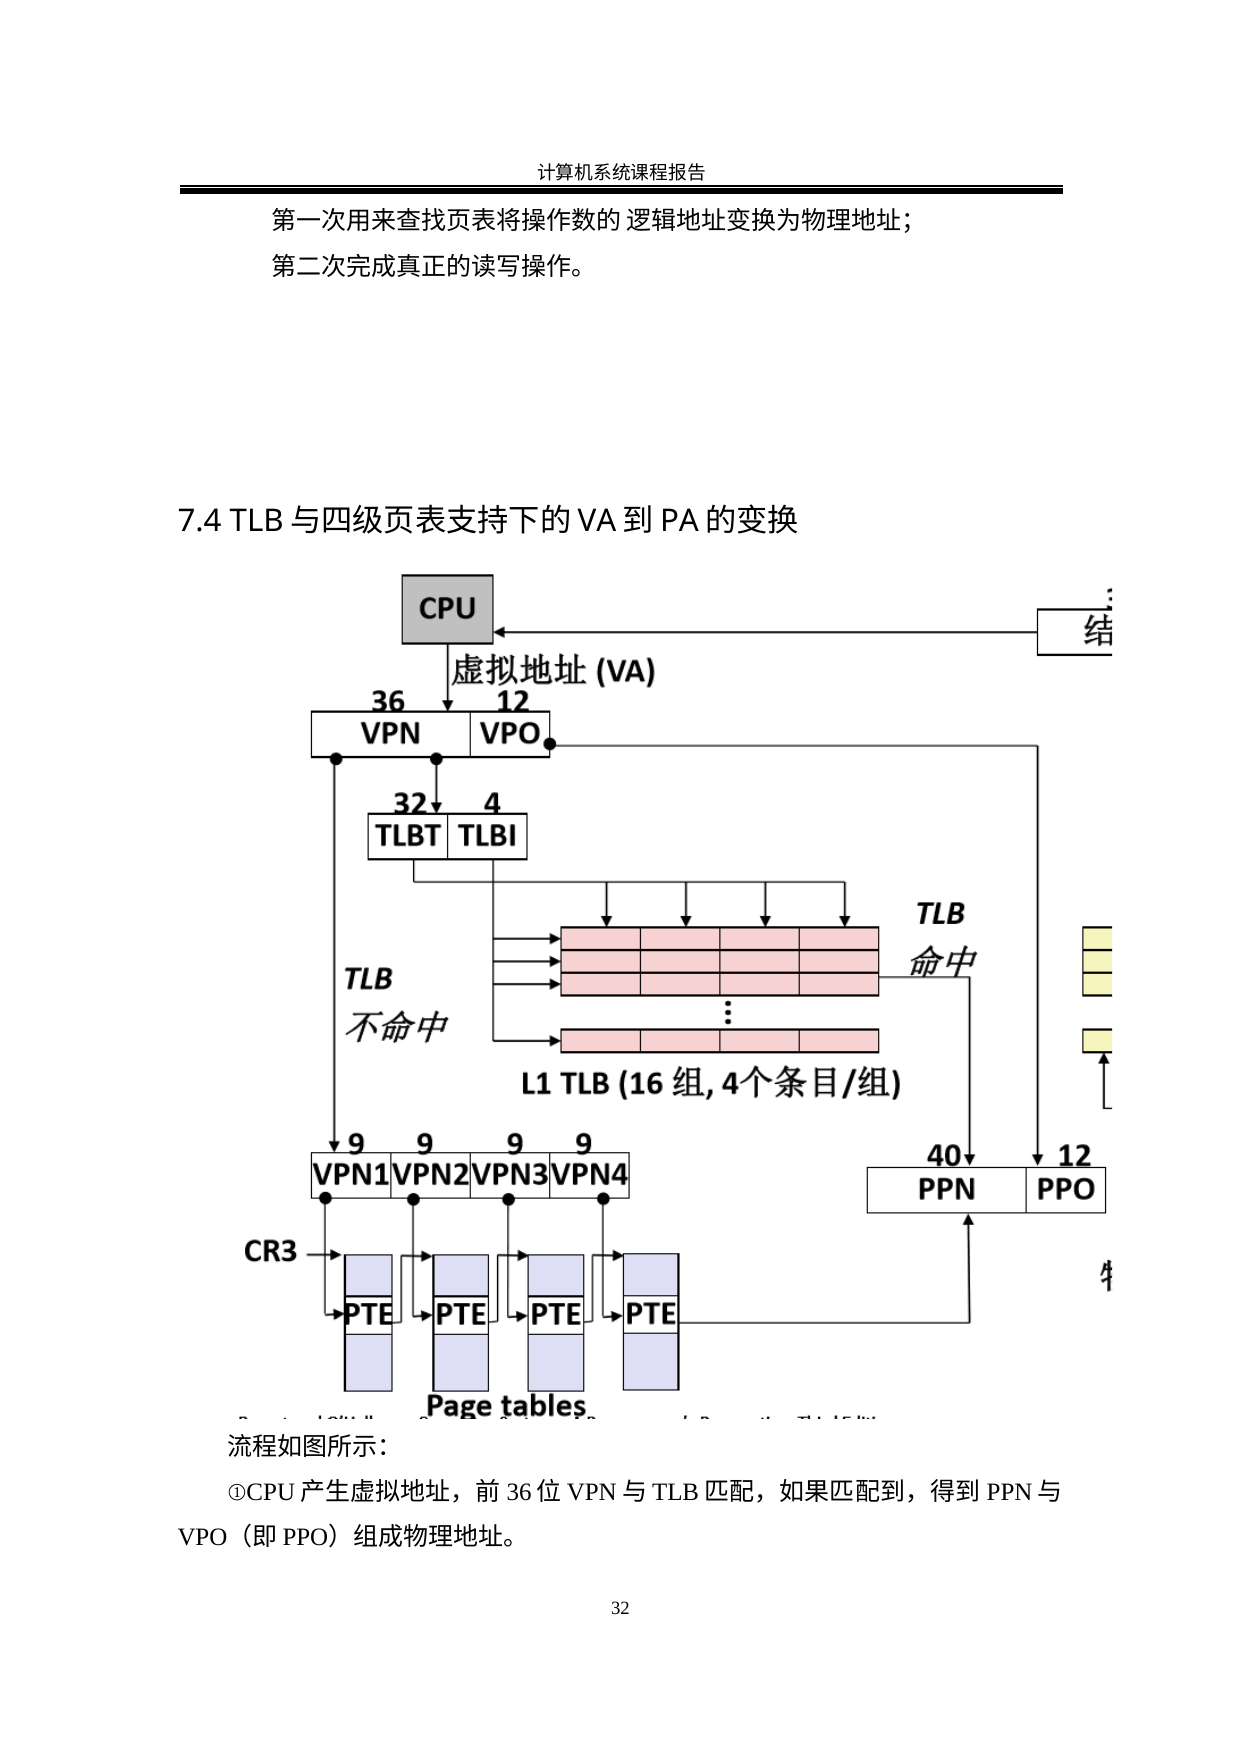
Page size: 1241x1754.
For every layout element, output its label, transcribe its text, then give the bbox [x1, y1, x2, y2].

text 流程如图所示： [177, 1426, 1063, 1462]
text 第一次用来查找页表将操作数的 逻辑地址变换为物理地址； [177, 201, 1063, 237]
text ①CPU产生虚拟地址，前36位VPN与TLB匹配，如果匹配到，得到PPN与VPO（即PPO）组成物理地址。 [177, 1472, 1063, 1553]
text 第二次完成真正的读写操作。 [177, 246, 1063, 282]
subtitle 7.4 TLB与四级页表支持下的VA到PA的变换 [177, 499, 1063, 539]
picture [227, 564, 1113, 1419]
